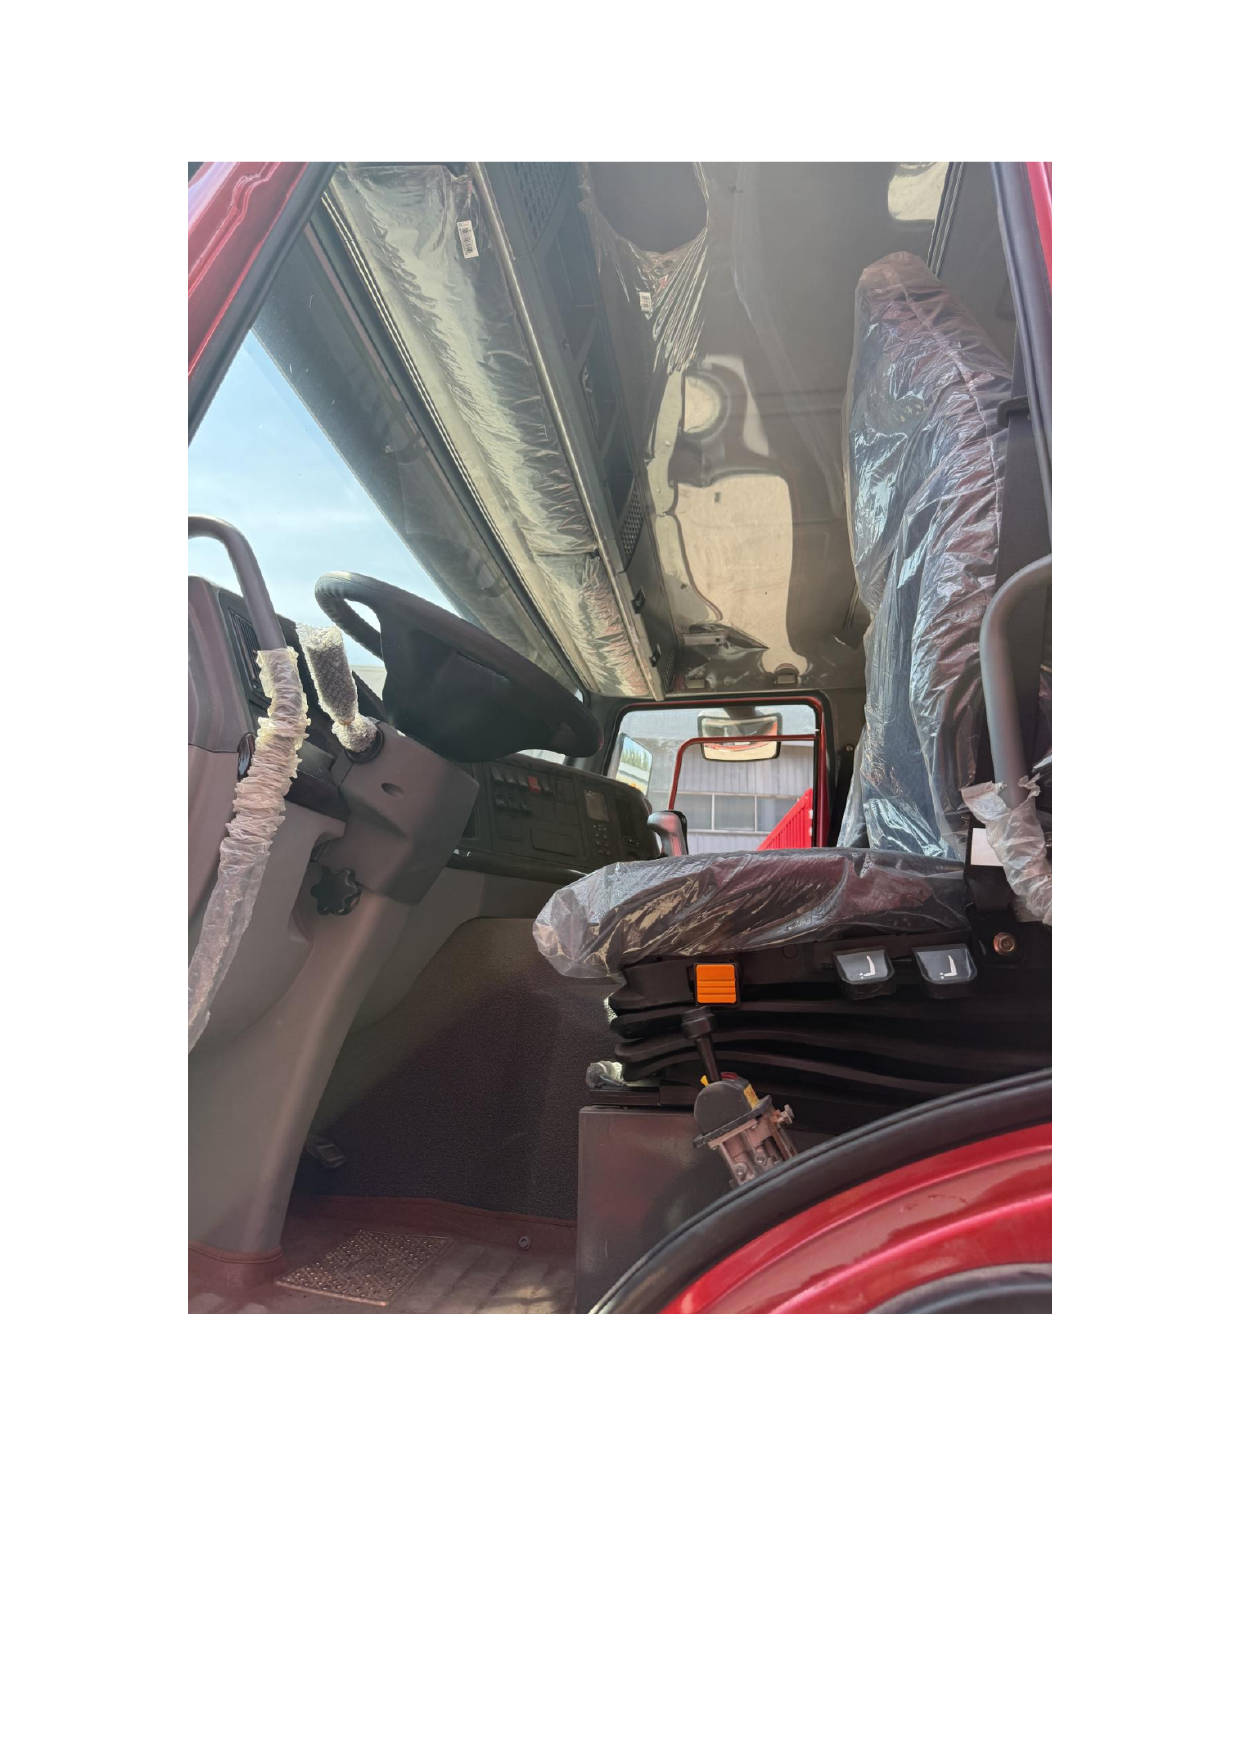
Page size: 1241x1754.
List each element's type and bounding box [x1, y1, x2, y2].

picture [188, 163, 1052, 1313]
